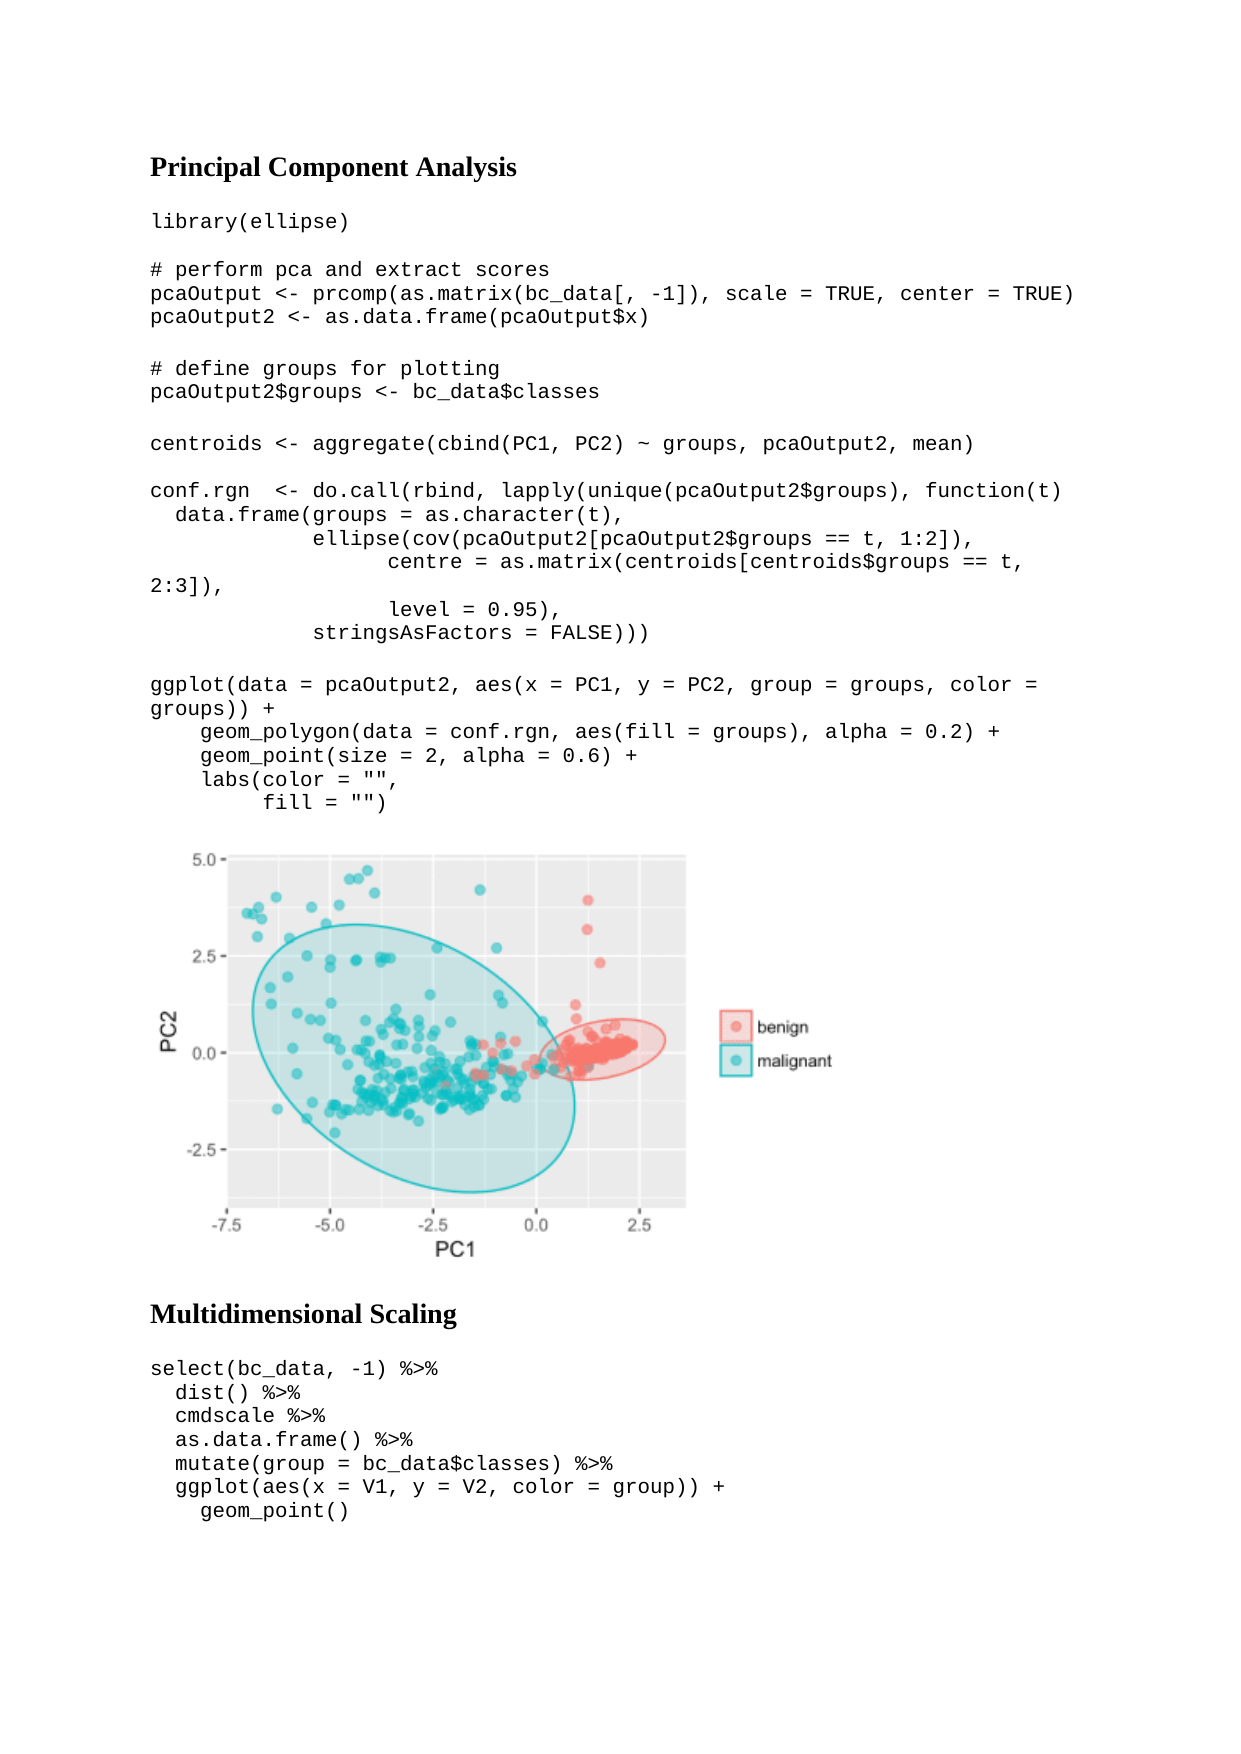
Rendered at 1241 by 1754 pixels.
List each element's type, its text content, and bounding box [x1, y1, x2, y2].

text geom_polygon(data = conf.rgn, aes(fill = groups), alpha = 0.2) + [150, 721, 1090, 745]
text cmdscale %>% [150, 1406, 1090, 1429]
text pcaOutput2$groups <- bc_data$classes [150, 381, 1090, 405]
text # perform pca and extract scores [150, 259, 1090, 282]
text labs(color = "", [150, 768, 1090, 792]
text ggplot(data = pcaOutput2, aes(x = PC1, y = PC2, group = groups, color = groups)) + [150, 674, 1090, 721]
text select(bc_data, -1) %>% [150, 1358, 1090, 1382]
text library(ellipse) [150, 212, 1090, 235]
text Principal Component Analysis [150, 150, 1090, 182]
text fill = "") [150, 792, 1090, 816]
text ggplot(aes(x = V1, y = V2, color = group)) + [150, 1476, 1090, 1500]
text centroids <- aggregate(cbind(PC1, PC2) ~ groups, pcaOutput2, mean) [150, 433, 1090, 457]
text stringsAsFactors = FALSE))) [150, 622, 1090, 646]
picture [150, 845, 854, 1268]
text Multidimensional Scaling [150, 1297, 1090, 1329]
text dist() %>% [150, 1382, 1090, 1406]
text pcaOutput <- prcomp(as.matrix(bc_data[, -1]), scale = TRUE, center = TRUE) [150, 282, 1090, 306]
text ellipse(cov(pcaOutput2[pcaOutput2$groups == t, 1:2]), [150, 528, 1090, 551]
text geom_point() [150, 1500, 1090, 1524]
text # define groups for plotting [150, 358, 1090, 381]
text centre = as.matrix(centroids[centroids$groups == t, 2:3]), [150, 551, 1090, 599]
text conf.rgn <- do.call(rbind, lapply(unique(pcaOutput2$groups), function(t) [150, 480, 1090, 504]
text geom_point(size = 2, alpha = 0.6) + [150, 745, 1090, 768]
text mutate(group = bc_data$classes) %>% [150, 1453, 1090, 1476]
text as.data.frame() %>% [150, 1429, 1090, 1453]
text level = 0.95), [150, 599, 1090, 622]
text data.frame(groups = as.character(t), [150, 504, 1090, 528]
text pcaOutput2 <- as.data.frame(pcaOutput$x) [150, 306, 1090, 330]
